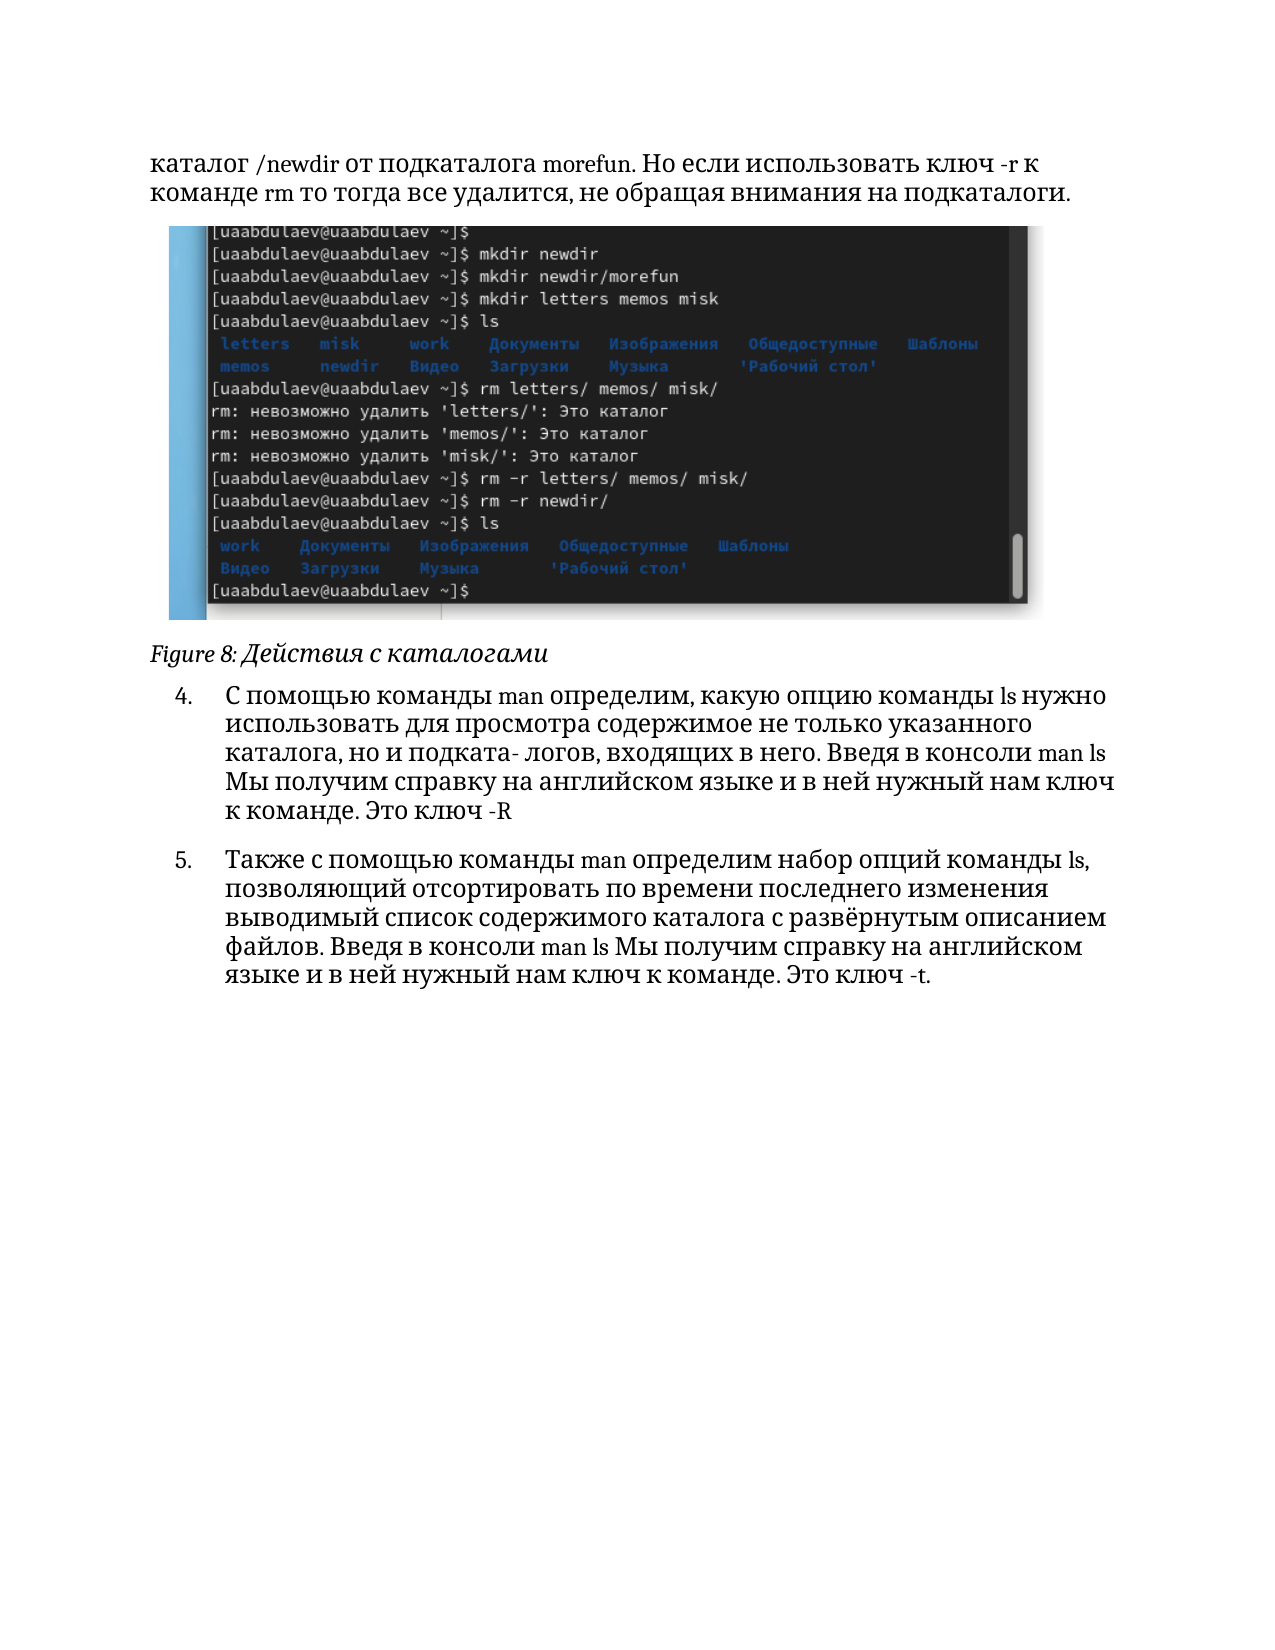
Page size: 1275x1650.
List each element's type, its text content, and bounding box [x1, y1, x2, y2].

list Также с помощью команды man определим набор опций команды ls, позволяющий отсортировать по времени последнего изменения выводимый список содержимого каталога с развёрнутым описанием файлов. Введя в консоли man ls Мы получим справку на английском языке и в ней нужный нам ключ к команде. Это ключ -t. [175, 846, 1125, 990]
picture [168, 226, 1044, 620]
list С помощью команды man определим, какую опцию команды ls нужно использовать для просмотра содержимое не только указанного каталога, но и подката- логов, входящих в него. Введя в консоли man ls Мы получим справку на английском языке и в ней нужный нам ключ к команде. Это ключ -R [175, 682, 1125, 825]
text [150, 150, 1125, 207]
text Figure 8: Действия с каталогами [150, 640, 1125, 669]
